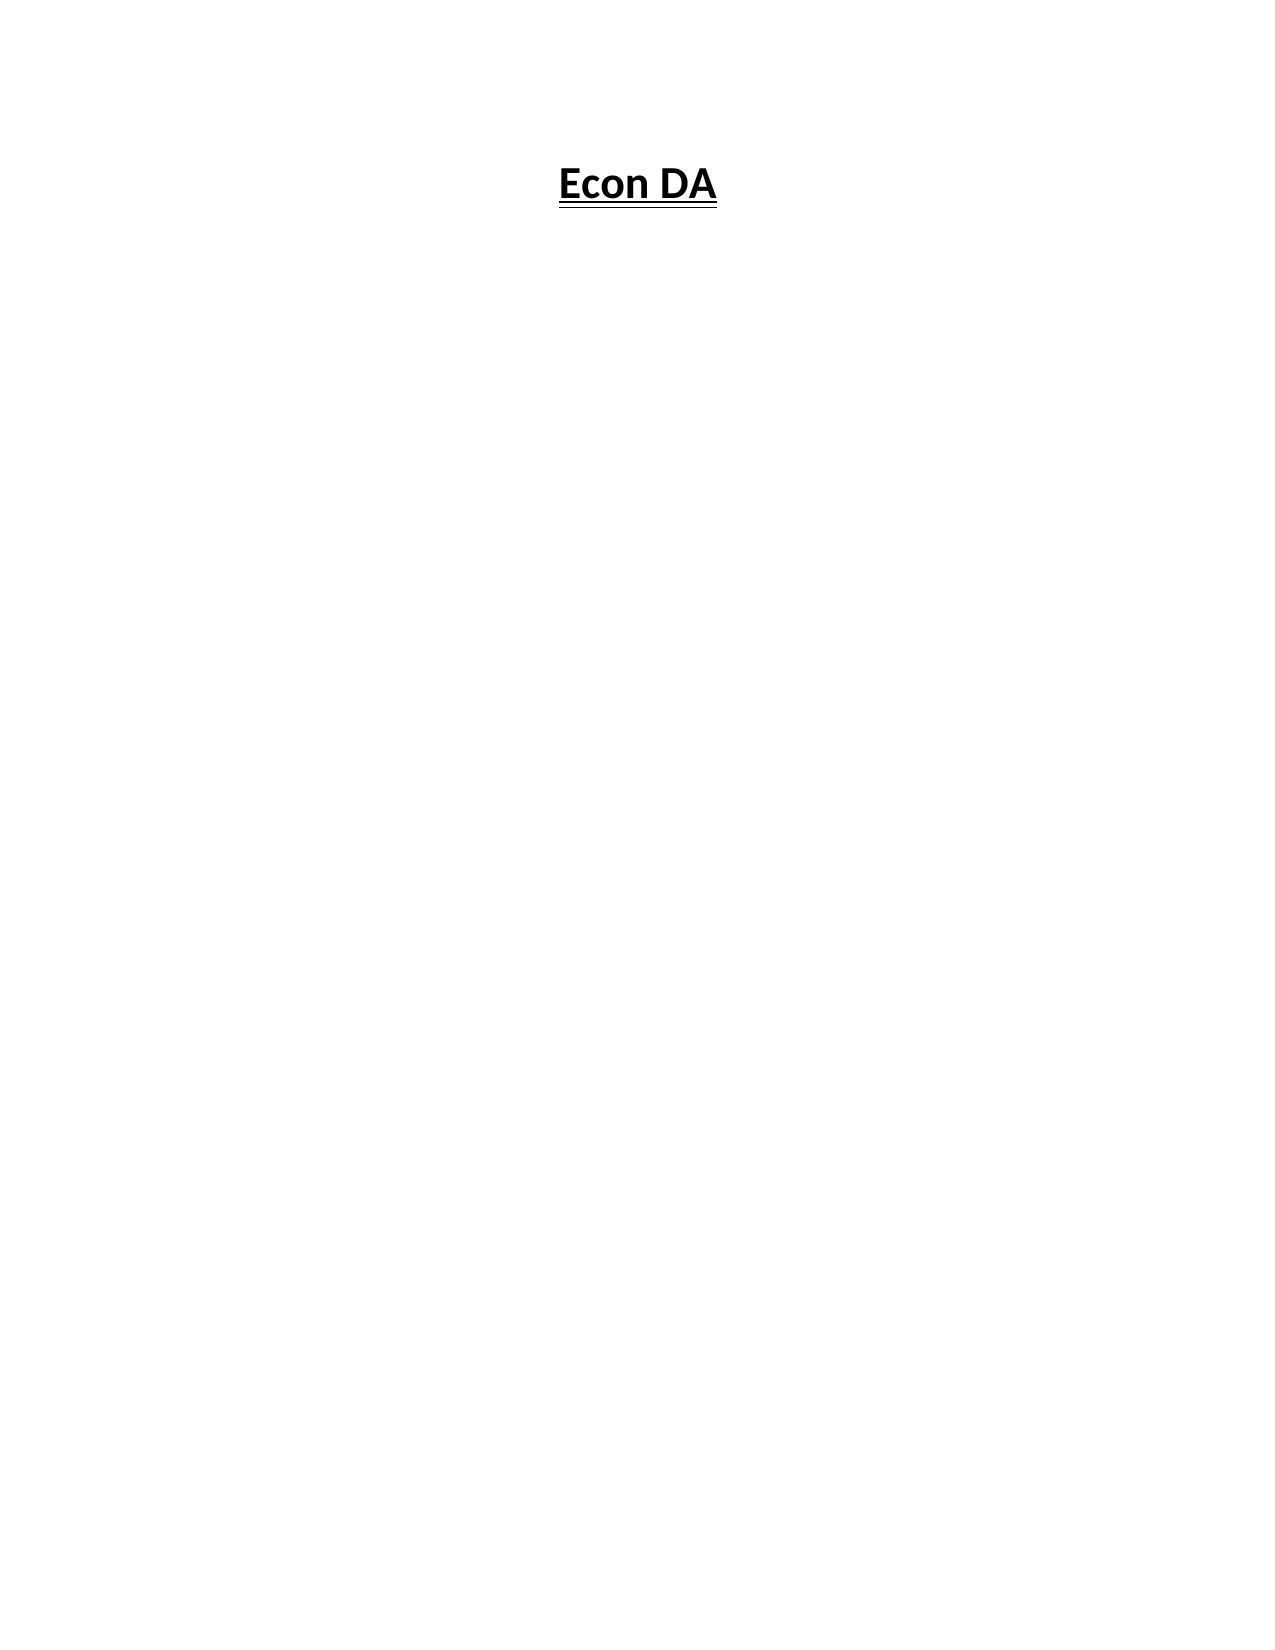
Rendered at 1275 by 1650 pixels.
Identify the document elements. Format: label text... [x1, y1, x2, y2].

subtitle Econ DA [150, 154, 1125, 210]
